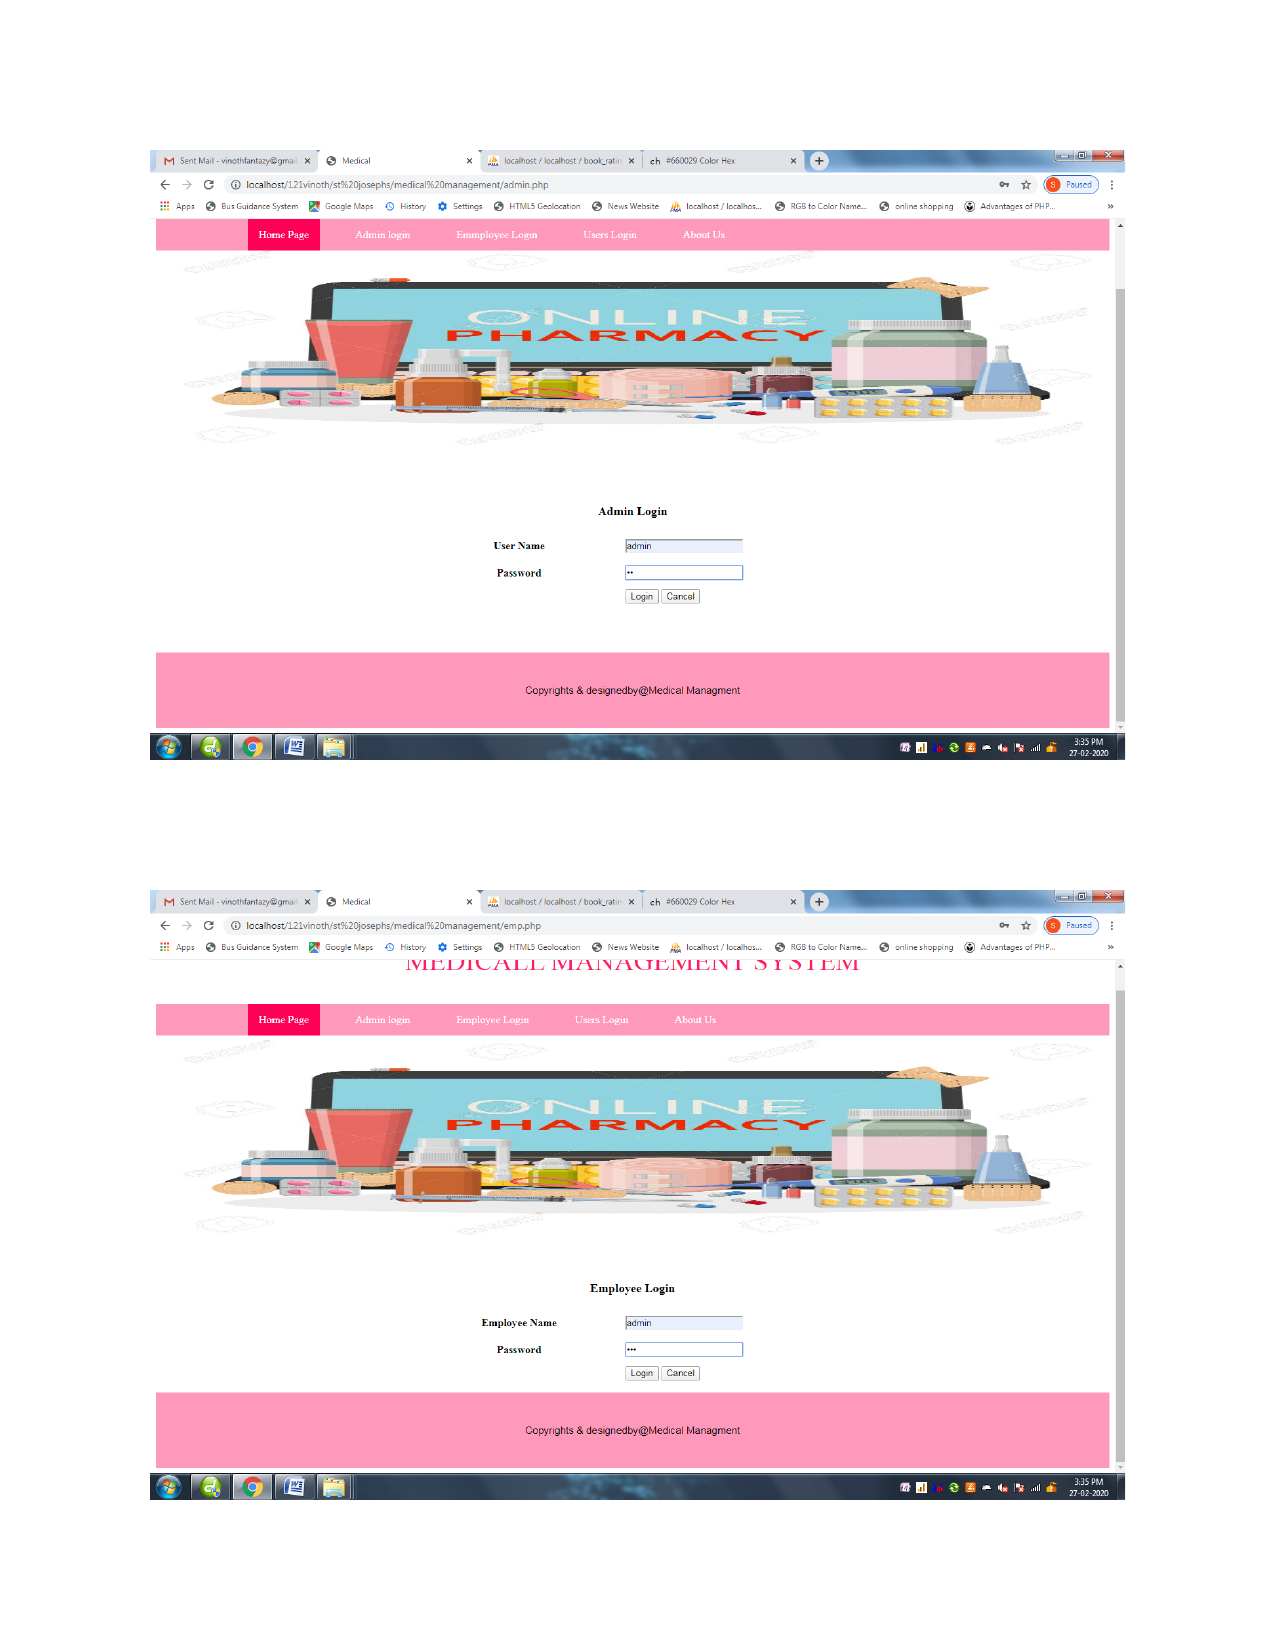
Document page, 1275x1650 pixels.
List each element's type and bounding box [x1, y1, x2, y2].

picture [150, 890, 1125, 1500]
picture [150, 150, 1125, 760]
